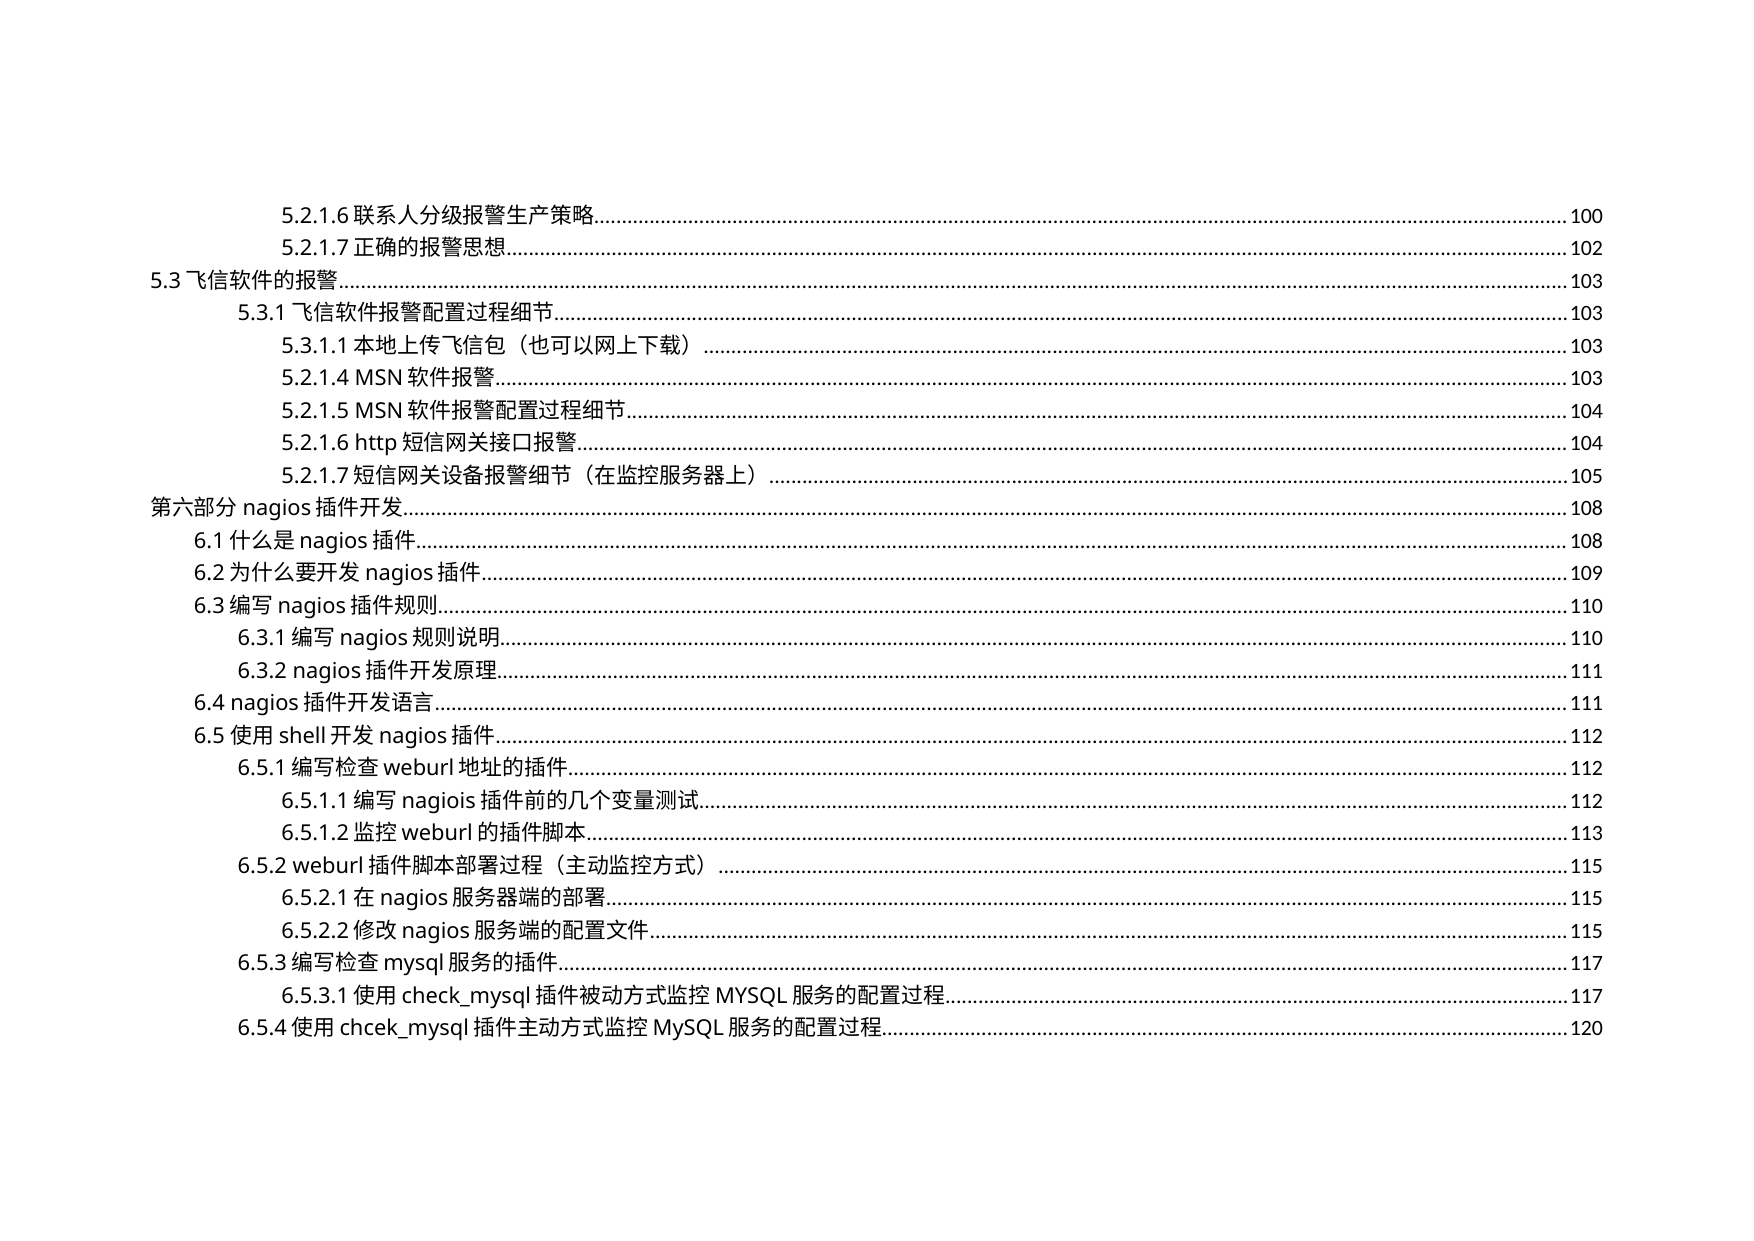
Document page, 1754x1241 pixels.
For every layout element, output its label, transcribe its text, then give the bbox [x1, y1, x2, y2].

text 5.3.1.1本地上传飞信包（也可以网上下载） 103 [281, 328, 1604, 360]
text 6.5.4使用chcek_mysql插件主动方式监控MySQL服务的配置过程 120 [237, 1010, 1604, 1043]
text 6.3.1编写nagios规则说明 110 [237, 620, 1604, 653]
text 6.5.2.2修改nagios服务端的配置文件 115 [281, 913, 1604, 945]
text 6.5.2.1在nagios服务器端的部署 115 [281, 880, 1604, 913]
text 6.5.1.1编写nagiois插件前的几个变量测试 112 [281, 783, 1604, 815]
text 5.2.1.5 MSN软件报警配置过程细节 104 [281, 393, 1604, 425]
text 6.5.3.1使用check_mysql插件被动方式监控MYSQL服务的配置过程 117 [281, 978, 1604, 1010]
text 5.2.1.6联系人分级报警生产策略 100 [281, 198, 1604, 230]
text 6.1什么是nagios插件 108 [194, 523, 1604, 555]
text 6.5.2 weburl插件脚本部署过程（主动监控方式） 115 [237, 848, 1604, 880]
text 5.3飞信软件的报警 103 [150, 263, 1604, 295]
text 6.2为什么要开发nagios插件 109 [194, 555, 1604, 588]
text 6.5.1.2监控weburl的插件脚本 113 [281, 815, 1604, 848]
text 6.3.2 nagios插件开发原理 111 [237, 653, 1604, 685]
text 5.2.1.6 http短信网关接口报警 104 [281, 425, 1604, 458]
text 6.5.3编写检查mysql服务的插件 117 [237, 945, 1604, 978]
text 5.2.1.7短信网关设备报警细节（在监控服务器上） 105 [281, 458, 1604, 490]
text 5.3.1飞信软件报警配置过程细节 103 [237, 295, 1604, 328]
text 6.3编写nagios插件规则 110 [194, 588, 1604, 620]
text 第六部分 nagios插件开发 108 [150, 490, 1604, 523]
text 6.4 nagios插件开发语言 111 [194, 685, 1604, 718]
text 6.5 使用shell开发nagios插件 112 [194, 718, 1604, 750]
text 5.2.1.7正确的报警思想 102 [281, 230, 1604, 263]
text 5.2.1.4 MSN软件报警 103 [281, 360, 1604, 393]
text 6.5.1编写检查weburl地址的插件 112 [237, 750, 1604, 783]
